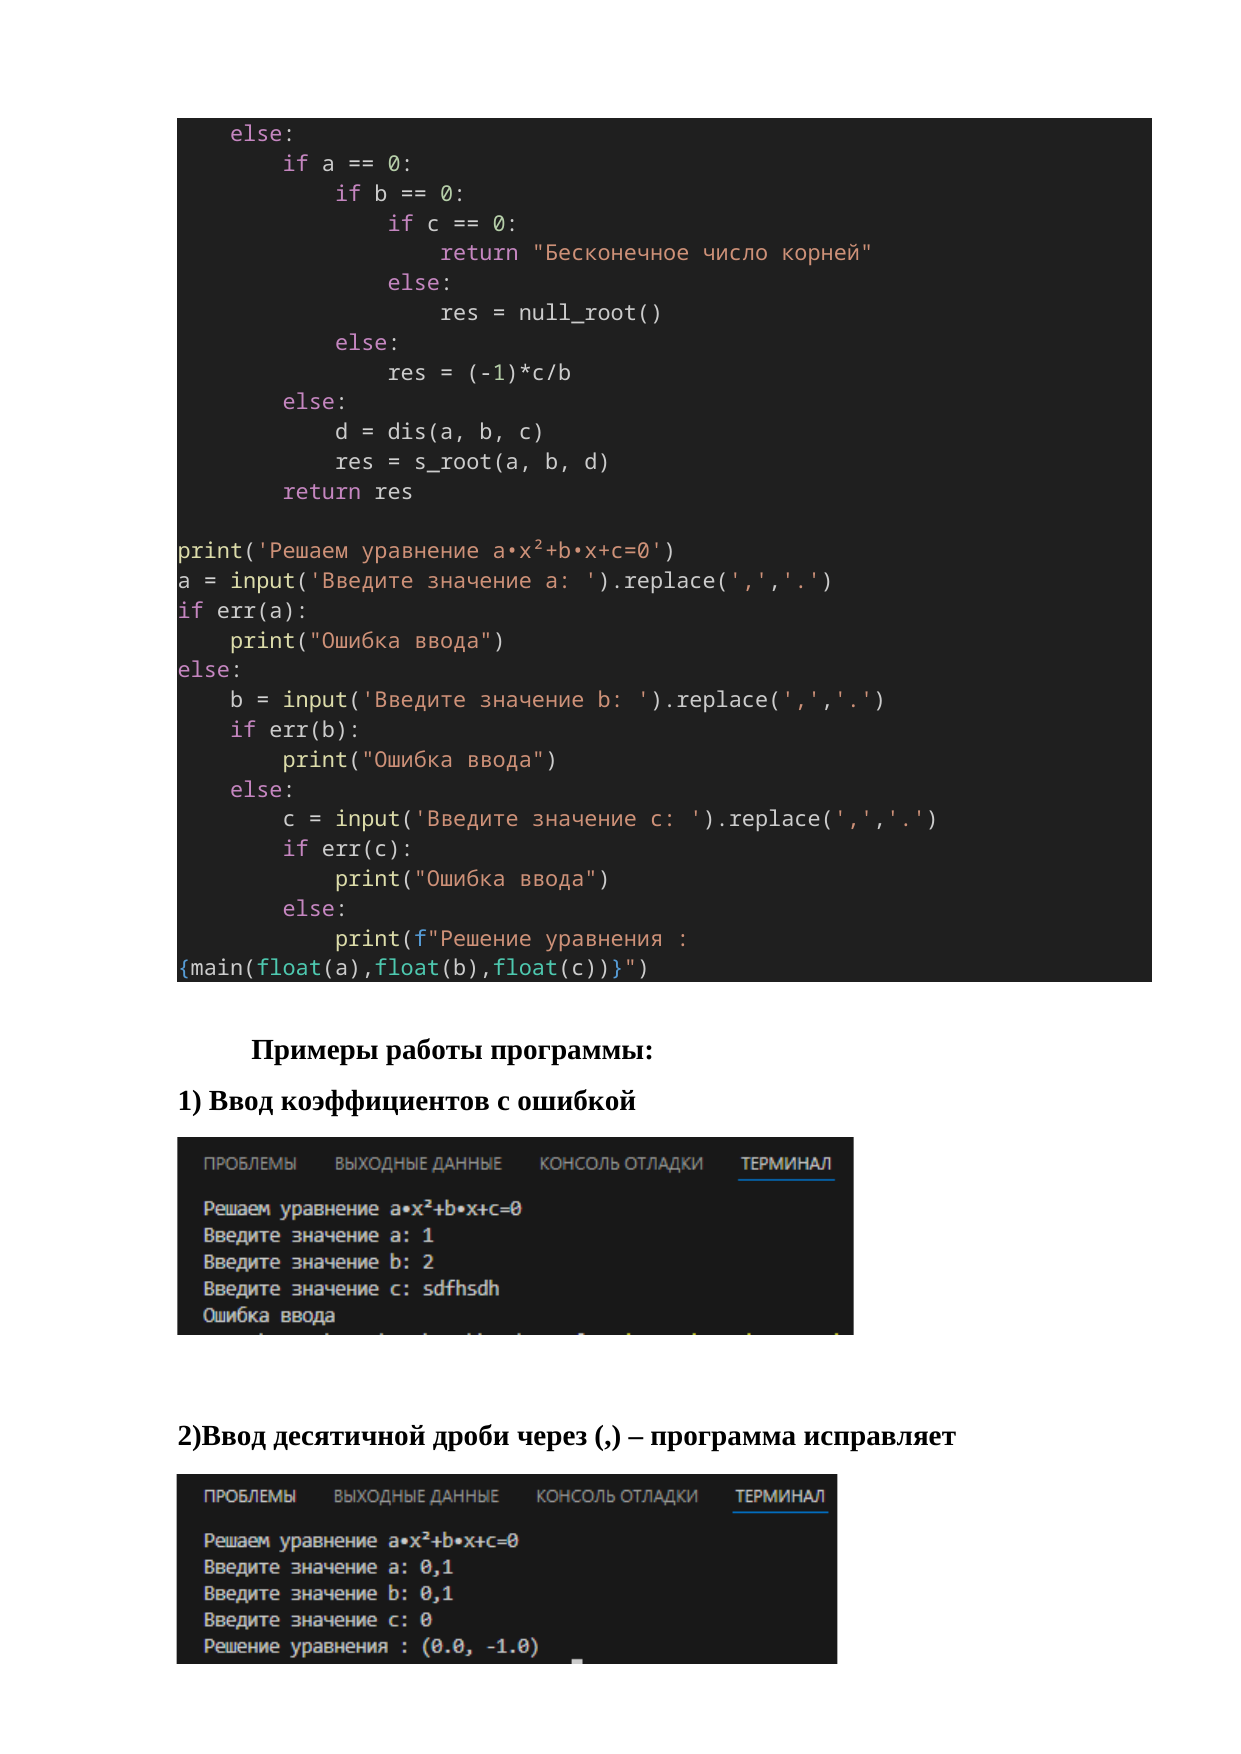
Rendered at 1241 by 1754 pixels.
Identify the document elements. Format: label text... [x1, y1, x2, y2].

text if err(a): [177, 595, 1152, 624]
text else: [177, 327, 1152, 356]
picture [176, 1474, 838, 1664]
text print('Решаем уравнение a•x²+b•x+c=0') [177, 535, 1152, 565]
text else: [177, 893, 1152, 922]
text res = s_root(a, b, d) [177, 446, 1152, 476]
text if a == 0: [177, 148, 1152, 178]
text return "Бесконечное число корней" [177, 237, 1152, 267]
text print("Ошибка ввода") [177, 744, 1152, 773]
text a = input('Введите значение a: ').replace(',','.') [177, 565, 1152, 595]
text return res [177, 476, 1152, 505]
text if b == 0: [177, 178, 1152, 207]
text if c == 0: [177, 207, 1152, 237]
text c = input('Введите значение c: ').replace(',','.') [177, 803, 1152, 833]
text print(f"Решение уравнения : {main(float(a),float(b),float(c))}") [177, 922, 1152, 982]
text print("Ошибка ввода") [177, 863, 1152, 893]
text 2)Ввод десятичной дроби через (,) – программа исправляет [177, 1418, 1152, 1452]
text else: [177, 773, 1152, 803]
text else: [177, 386, 1152, 416]
text else: [177, 654, 1152, 684]
text if err(c): [177, 833, 1152, 863]
text b = input('Введите значение b: ').replace(',','.') [177, 684, 1152, 714]
text else: [177, 118, 1152, 148]
text if err(b): [177, 714, 1152, 744]
text print("Ошибка ввода") [177, 624, 1152, 654]
text d = dis(a, b, c) [177, 416, 1152, 446]
text Примеры работы программы: [177, 1032, 1152, 1066]
text else: [177, 267, 1152, 297]
text 1) Ввод коэффициентов с ошибкой [177, 1083, 1152, 1116]
picture [177, 1137, 854, 1335]
text res = (-1)*c/b [177, 356, 1152, 386]
text res = null_root() [177, 297, 1152, 327]
